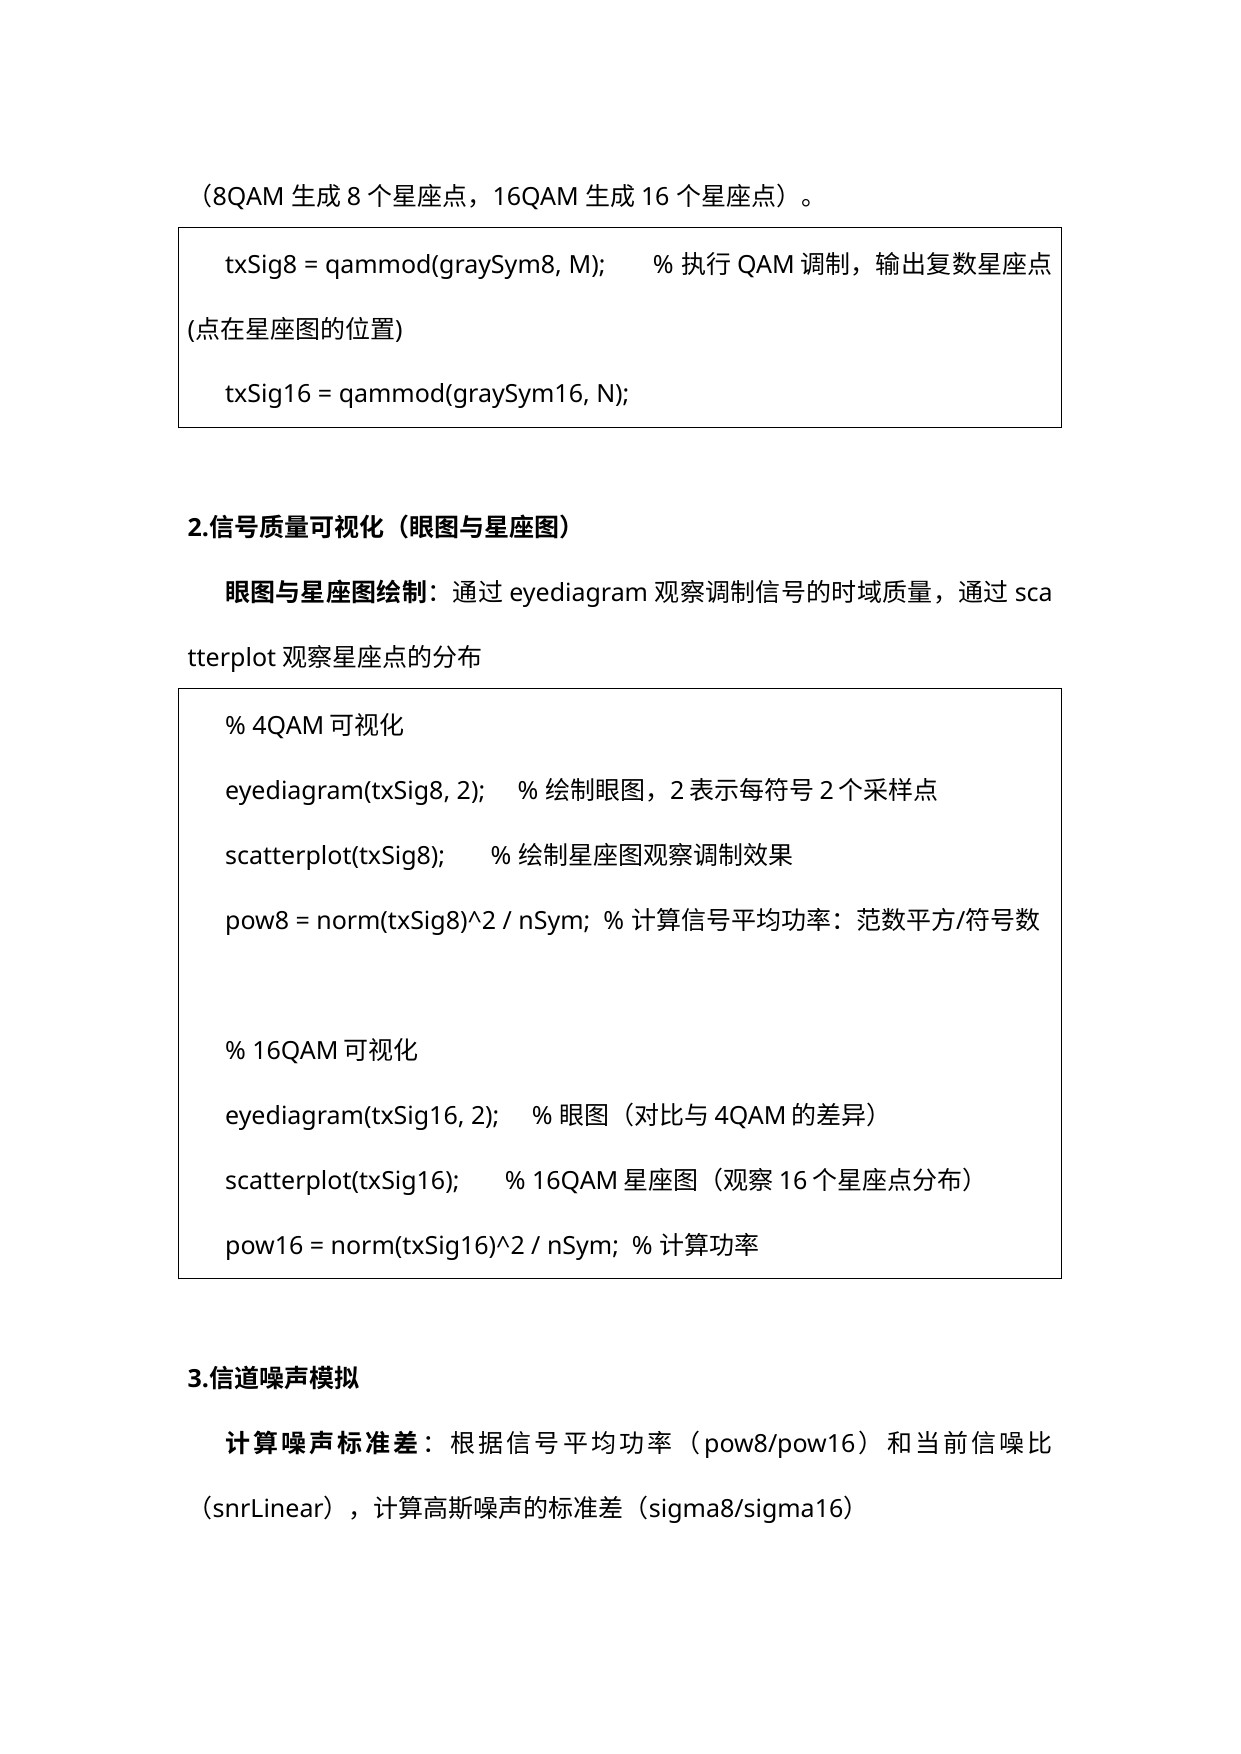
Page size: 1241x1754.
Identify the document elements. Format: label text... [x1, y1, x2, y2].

text scatterplot(txSig16); % 16QAM星座图（观察16个星座点分布） [187, 1146, 1053, 1208]
text txSig8 = qammod(graySym8, M); % 执行QAM调制，输出复数星座点(点在星座图的位置) [179, 228, 1061, 357]
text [187, 162, 1053, 227]
text eyediagram(txSig16, 2); % 眼图（对比与4QAM的差异） [187, 1081, 1053, 1146]
text 2.信号质量可视化（眼图与星座图） [187, 493, 1053, 558]
text 眼图与星座图绘制：通过 eyediagram 观察调制信号的时域质量，通过 scatterplot 观察星座点的分布 [187, 558, 1053, 688]
text scatterplot(txSig8); % 绘制星座图观察调制效果 [187, 821, 1053, 886]
text pow16 = norm(txSig16)^2 / nSym; % 计算功率 [179, 1208, 1061, 1278]
text eyediagram(txSig8, 2); % 绘制眼图，2表示每符号2个采样点 [187, 756, 1053, 821]
text pow8 = norm(txSig8)^2 / nSym; % 计算信号平均功率：范数平方/符号数 [187, 886, 1053, 951]
text % 4QAM可视化 [179, 689, 1061, 756]
text % 16QAM可视化 [187, 1016, 1053, 1081]
text txSig16 = qammod(graySym16, N); [179, 357, 1061, 427]
text 3.信道噪声模拟 [187, 1344, 1053, 1409]
text 计算噪声标准差：根据信号平均功率（pow8/pow16）和当前信噪比（snrLinear），计算高斯噪声的标准差（sigma8/sigma16） [187, 1409, 1053, 1539]
